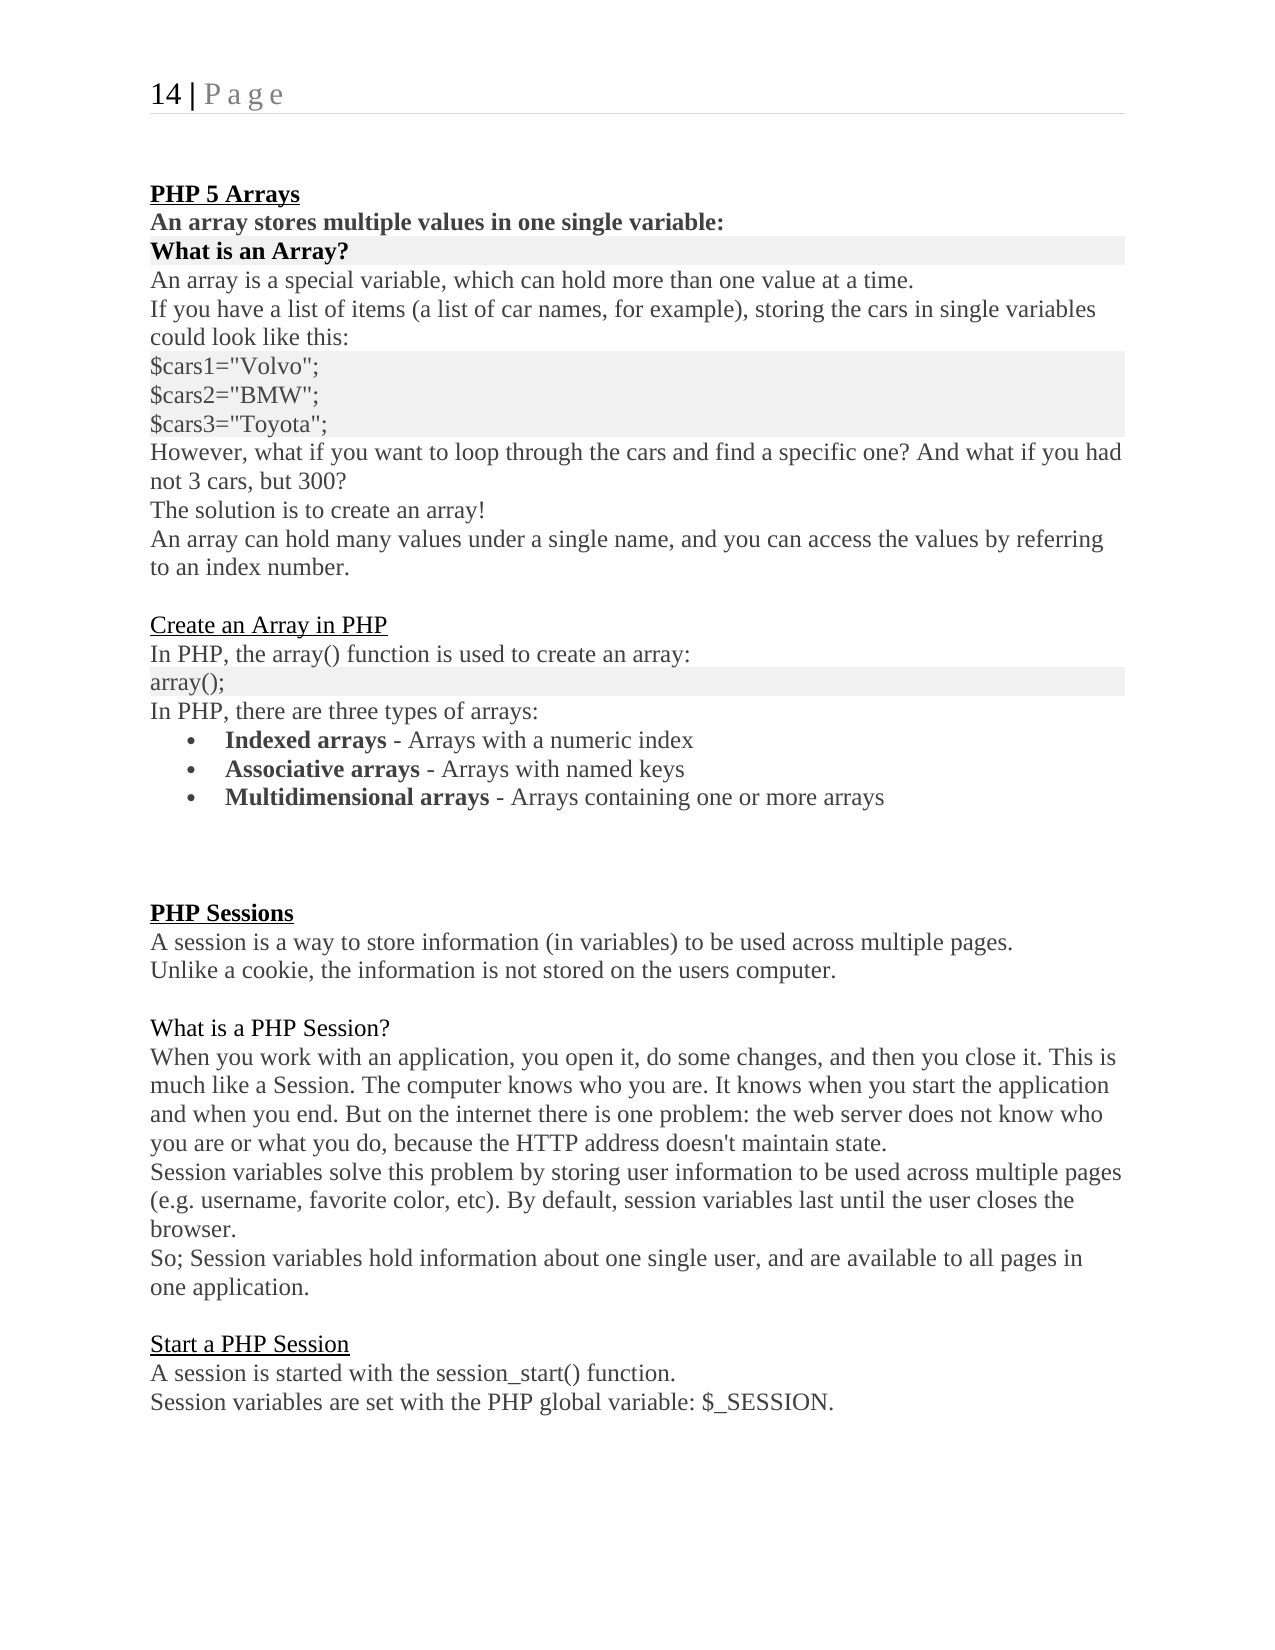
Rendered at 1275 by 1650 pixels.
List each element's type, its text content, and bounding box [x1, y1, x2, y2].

list Indexed arrays - Arrays with a numeric index [187, 725, 1125, 754]
text The solution is to create an array! [150, 495, 1125, 524]
text Session variables are set with the PHP global variable: $_SESSION. [150, 1387, 1125, 1415]
text However, what if you want to loop through the cars and find a specific one? And what if you had not 3 cars, but 300? [150, 437, 1125, 495]
list Associative arrays - Arrays with named keys [187, 754, 1125, 782]
subtitle PHP 5 Arrays [150, 179, 1125, 207]
text When you work with an application, you open it, do some changes, and then you close it. This is much like a Session. The computer knows who you are. It knows when you start the application and when you end. But on the internet there is one problem: the web server does not know who you are or what you do, because the HTTP address doesn't maintain state. [150, 1042, 1125, 1157]
text In PHP, there are three types of arrays: [150, 696, 1125, 725]
text Session variables solve this problem by storing user information to be used across multiple pages (e.g. username, favorite color, etc). By default, session variables last until the user closes the browser. [150, 1157, 1125, 1243]
text If you have a list of items (a list of car names, for example), storing the cars in single variables could look like this: [150, 294, 1125, 351]
subtitle Start a PHP Session [150, 1329, 1125, 1358]
subtitle An array stores multiple values in one single variable: [150, 207, 1125, 236]
subtitle What is a PHP Session? [150, 1013, 1125, 1042]
subtitle PHP Sessions [150, 898, 1125, 927]
subtitle Create an Array in PHP [150, 610, 1125, 639]
text A session is a way to store information (in variables) to be used across multiple pages. [150, 927, 1125, 955]
text What is an Array? [150, 236, 1125, 265]
list Multidimensional arrays - Arrays containing one or more arrays [187, 782, 1125, 811]
text Unlike a cookie, the information is not stored on the users computer. [150, 955, 1125, 984]
text array(); [150, 667, 1125, 696]
text In PHP, the array() function is used to create an array: [150, 639, 1125, 667]
text $cars1="Volvo"; $cars2="BMW"; $cars3="Toyota"; [150, 351, 1125, 437]
text An array is a special variable, which can hold more than one value at a time. [150, 265, 1125, 294]
text So; Session variables hold information about one single user, and are available to all pages in one application. [150, 1243, 1125, 1300]
text A session is started with the session_start() function. [150, 1358, 1125, 1387]
text An array can hold many values under a single name, and you can access the values by referring to an index number. [150, 524, 1125, 581]
